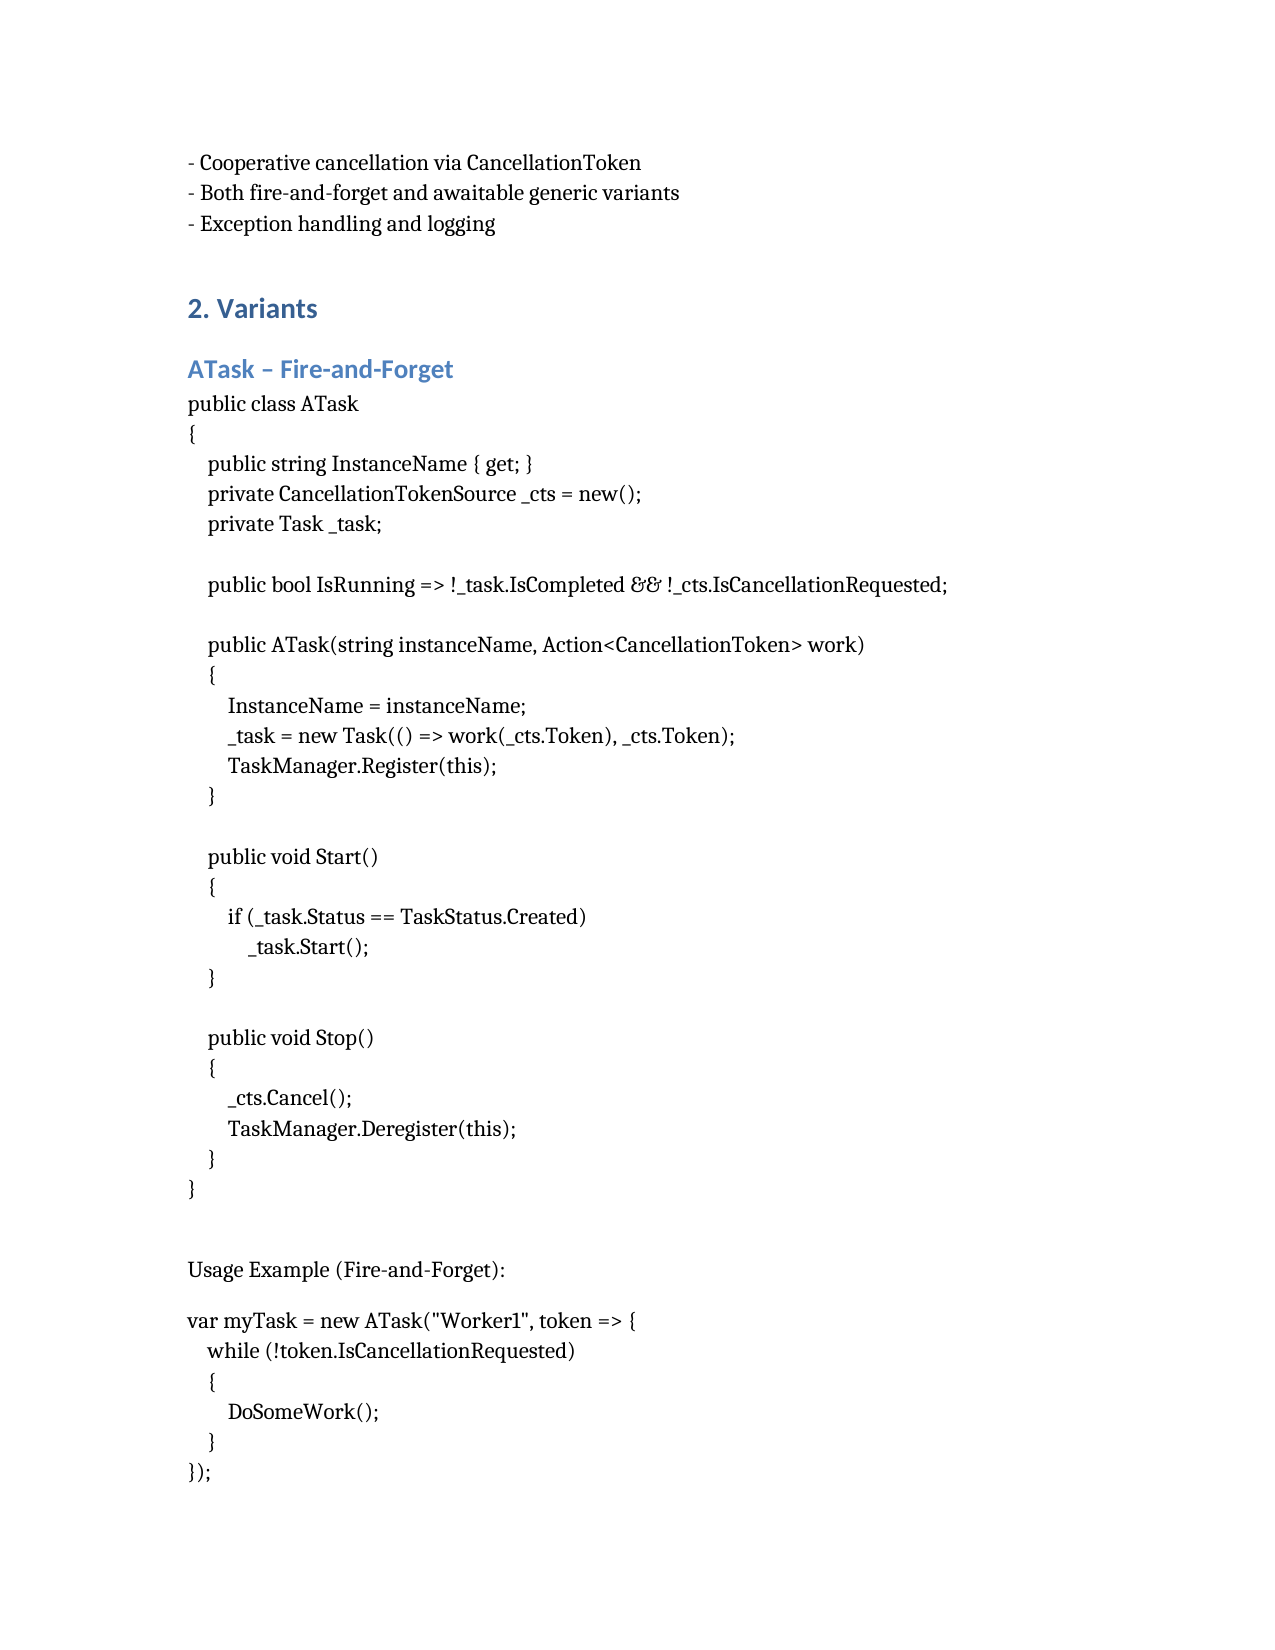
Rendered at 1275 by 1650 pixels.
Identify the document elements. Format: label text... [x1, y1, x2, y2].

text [187, 150, 1087, 237]
subtitle 2. Variants [187, 291, 1087, 326]
subtitle ATask – Fire-and-Forget [187, 352, 1087, 385]
text public class ATask { public string InstanceName { get; } private CancellationTokenSource _cts = new(); private Task _task; public bool IsRunning => !_task.IsCompleted && !_cts.IsCancellationRequested; public ATask(string instanceName, Action<CancellationToken> work) { InstanceName = instanceName; _task = new Task(() => work(_cts.Token), _cts.Token); TaskManager.Register(this); } public void Start() { if (_task.Status == TaskStatus.Created) _task.Start(); } public void Stop() { _cts.Cancel(); TaskManager.Deregister(this); } } [187, 390, 1087, 1232]
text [187, 1308, 1087, 1485]
text Usage Example (Fire-and-Forget): [187, 1257, 1087, 1283]
